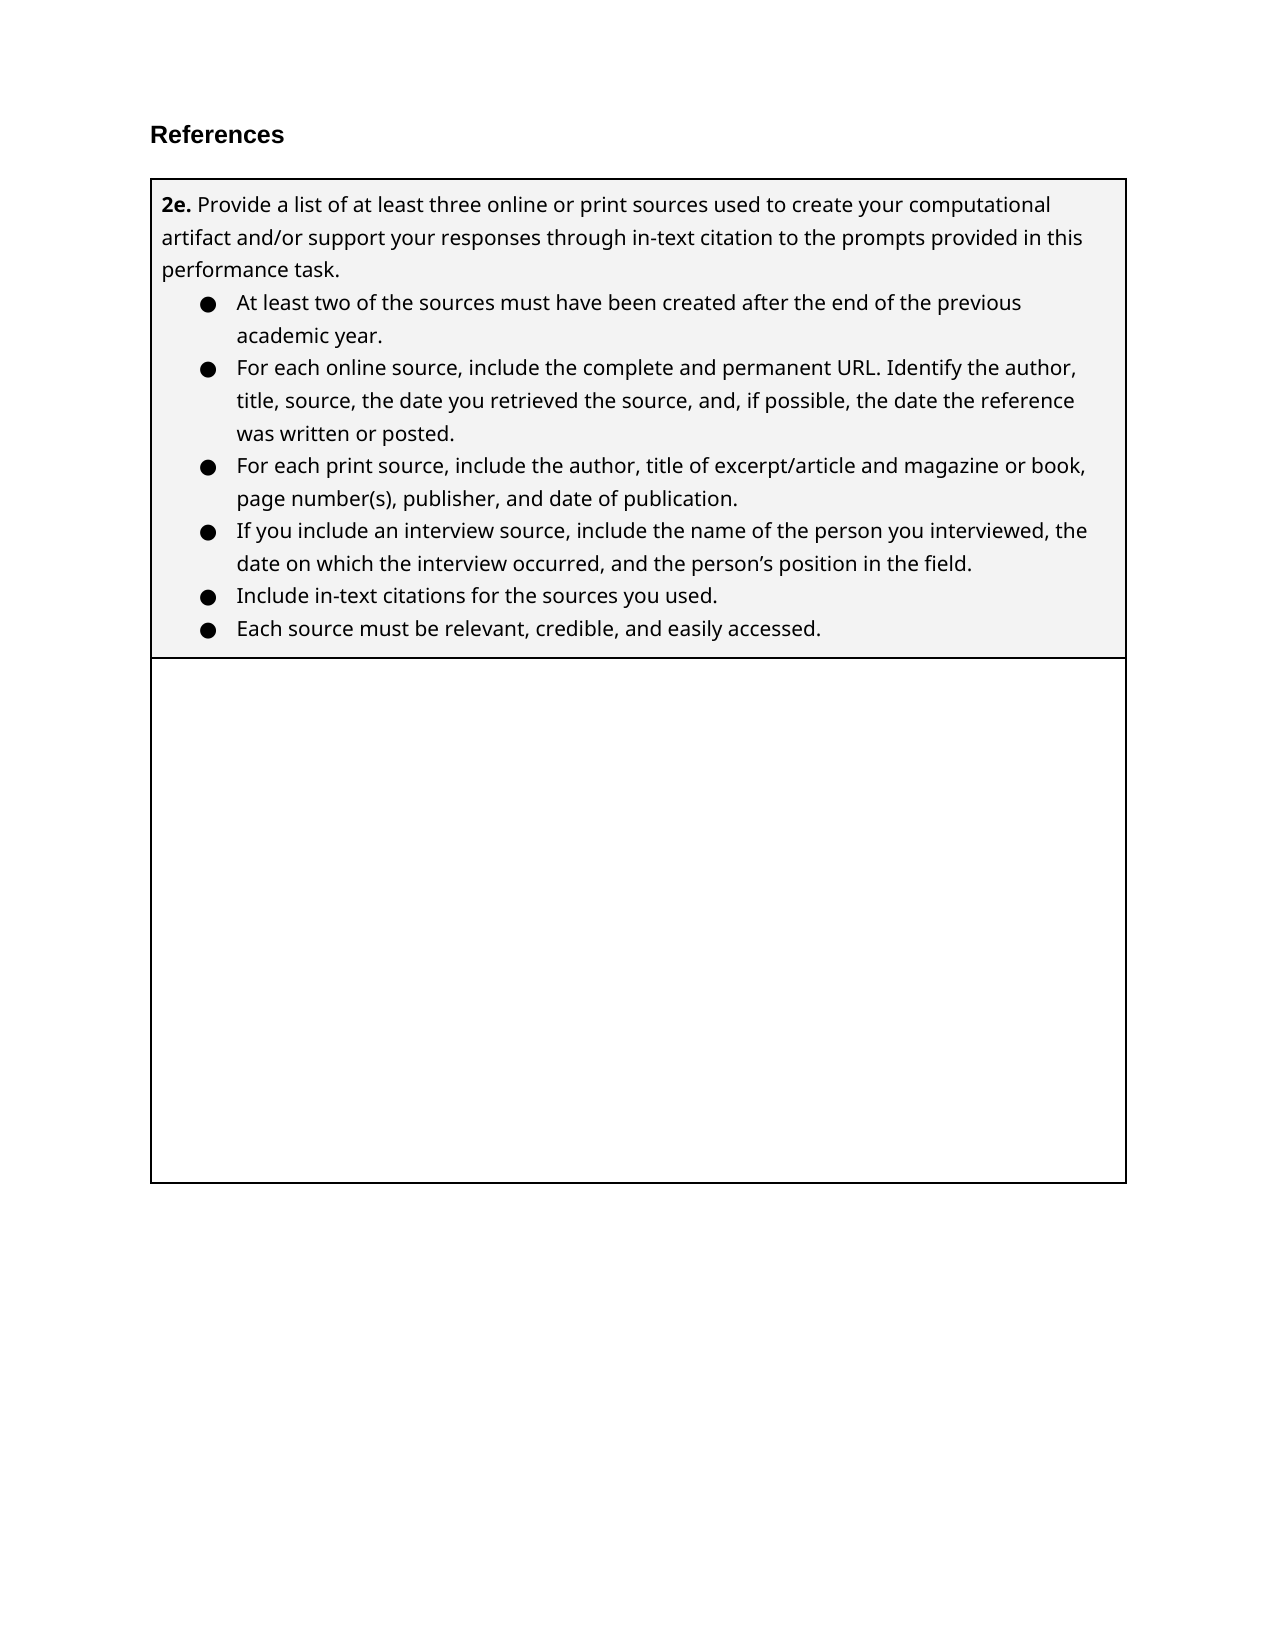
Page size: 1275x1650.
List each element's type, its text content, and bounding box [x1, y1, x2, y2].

table_header 2e. Provide a list of at least three online or print sources used to create your computational artifact and/or support your responses through in-text citation to the prompts provided in this performance task. At least two of the sources must have been created after the end of the previous academic year. For each online source, include the complete and permanent URL. Identify the author, title, source, the date you retrieved the source, and, if possible, the date the reference was written or posted. For each print source, include the author, title of excerpt/article and magazine or book, page number(s), publisher, and date of publication. If you include an interview source, include the name of the person you interviewed, the date on which the interview occurred, and the person’s position in the field. Include in-text citations for the sources you used. Each source must be relevant, credible, and easily accessed. [152, 180, 1125, 657]
table_cell [152, 659, 1125, 1182]
text References [150, 120, 1125, 149]
